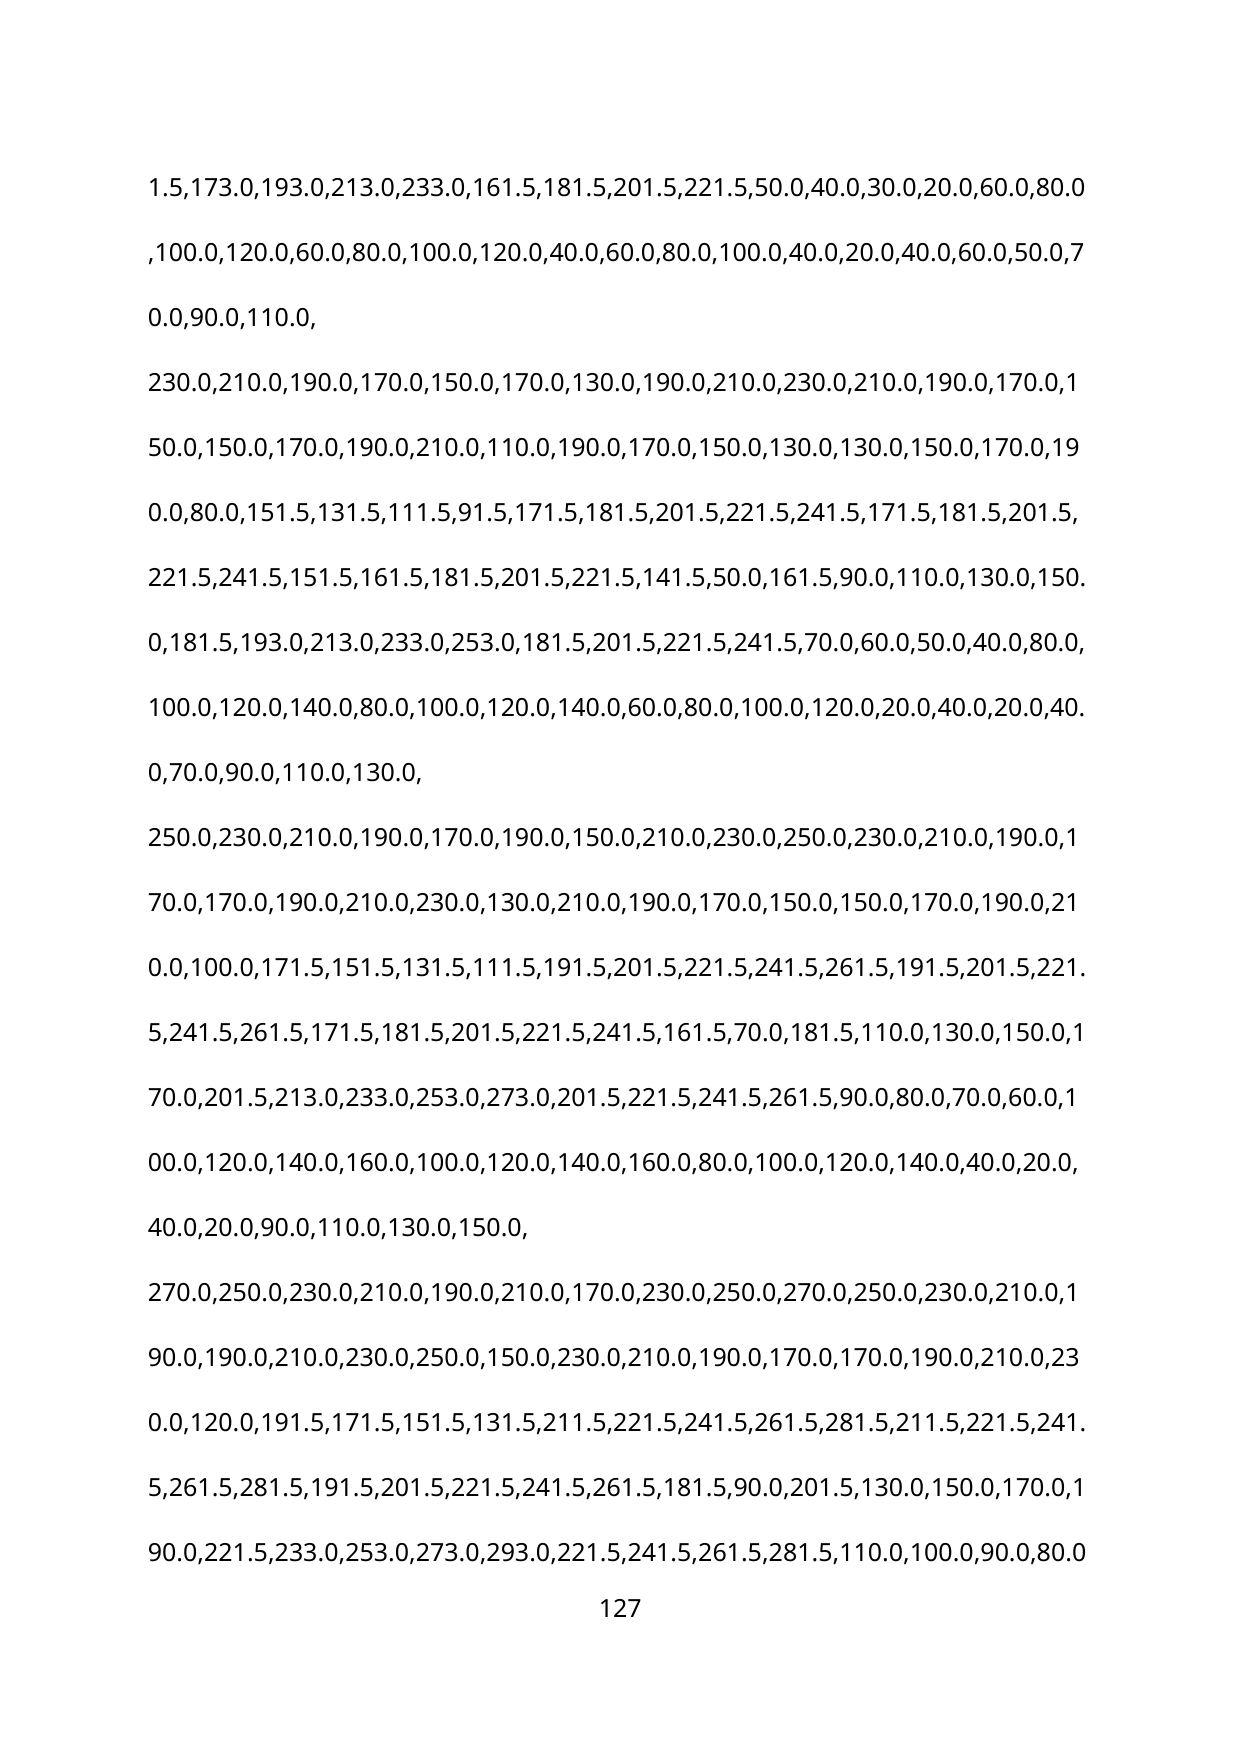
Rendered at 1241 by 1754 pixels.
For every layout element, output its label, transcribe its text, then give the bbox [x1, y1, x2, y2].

text 230.0,210.0,190.0,170.0,150.0,170.0,130.0,190.0,210.0,230.0,210.0,190.0,170.0,150.0,150.0,170.0,190.0,210.0,110.0,190.0,170.0,150.0,130.0,130.0,150.0,170.0,190.0,80.0,151.5,131.5,111.5,91.5,171.5,181.5,201.5,221.5,241.5,171.5,181.5,201.5,221.5,241.5,151.5,161.5,181.5,201.5,221.5,141.5,50.0,161.5,90.0,110.0,130.0,150.0,181.5,193.0,213.0,233.0,253.0,181.5,201.5,221.5,241.5,70.0,60.0,50.0,40.0,80.0,100.0,120.0,140.0,80.0,100.0,120.0,140.0,60.0,80.0,100.0,120.0,20.0,40.0,20.0,40.0,70.0,90.0,110.0,130.0, [148, 349, 1092, 804]
text 250.0,230.0,210.0,190.0,170.0,190.0,150.0,210.0,230.0,250.0,230.0,210.0,190.0,170.0,170.0,190.0,210.0,230.0,130.0,210.0,190.0,170.0,150.0,150.0,170.0,190.0,210.0,100.0,171.5,151.5,131.5,111.5,191.5,201.5,221.5,241.5,261.5,191.5,201.5,221.5,241.5,261.5,171.5,181.5,201.5,221.5,241.5,161.5,70.0,181.5,110.0,130.0,150.0,170.0,201.5,213.0,233.0,253.0,273.0,201.5,221.5,241.5,261.5,90.0,80.0,70.0,60.0,100.0,120.0,140.0,160.0,100.0,120.0,140.0,160.0,80.0,100.0,120.0,140.0,40.0,20.0,40.0,20.0,90.0,110.0,130.0,150.0, [148, 804, 1092, 1259]
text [148, 1259, 1092, 1584]
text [148, 154, 1092, 349]
